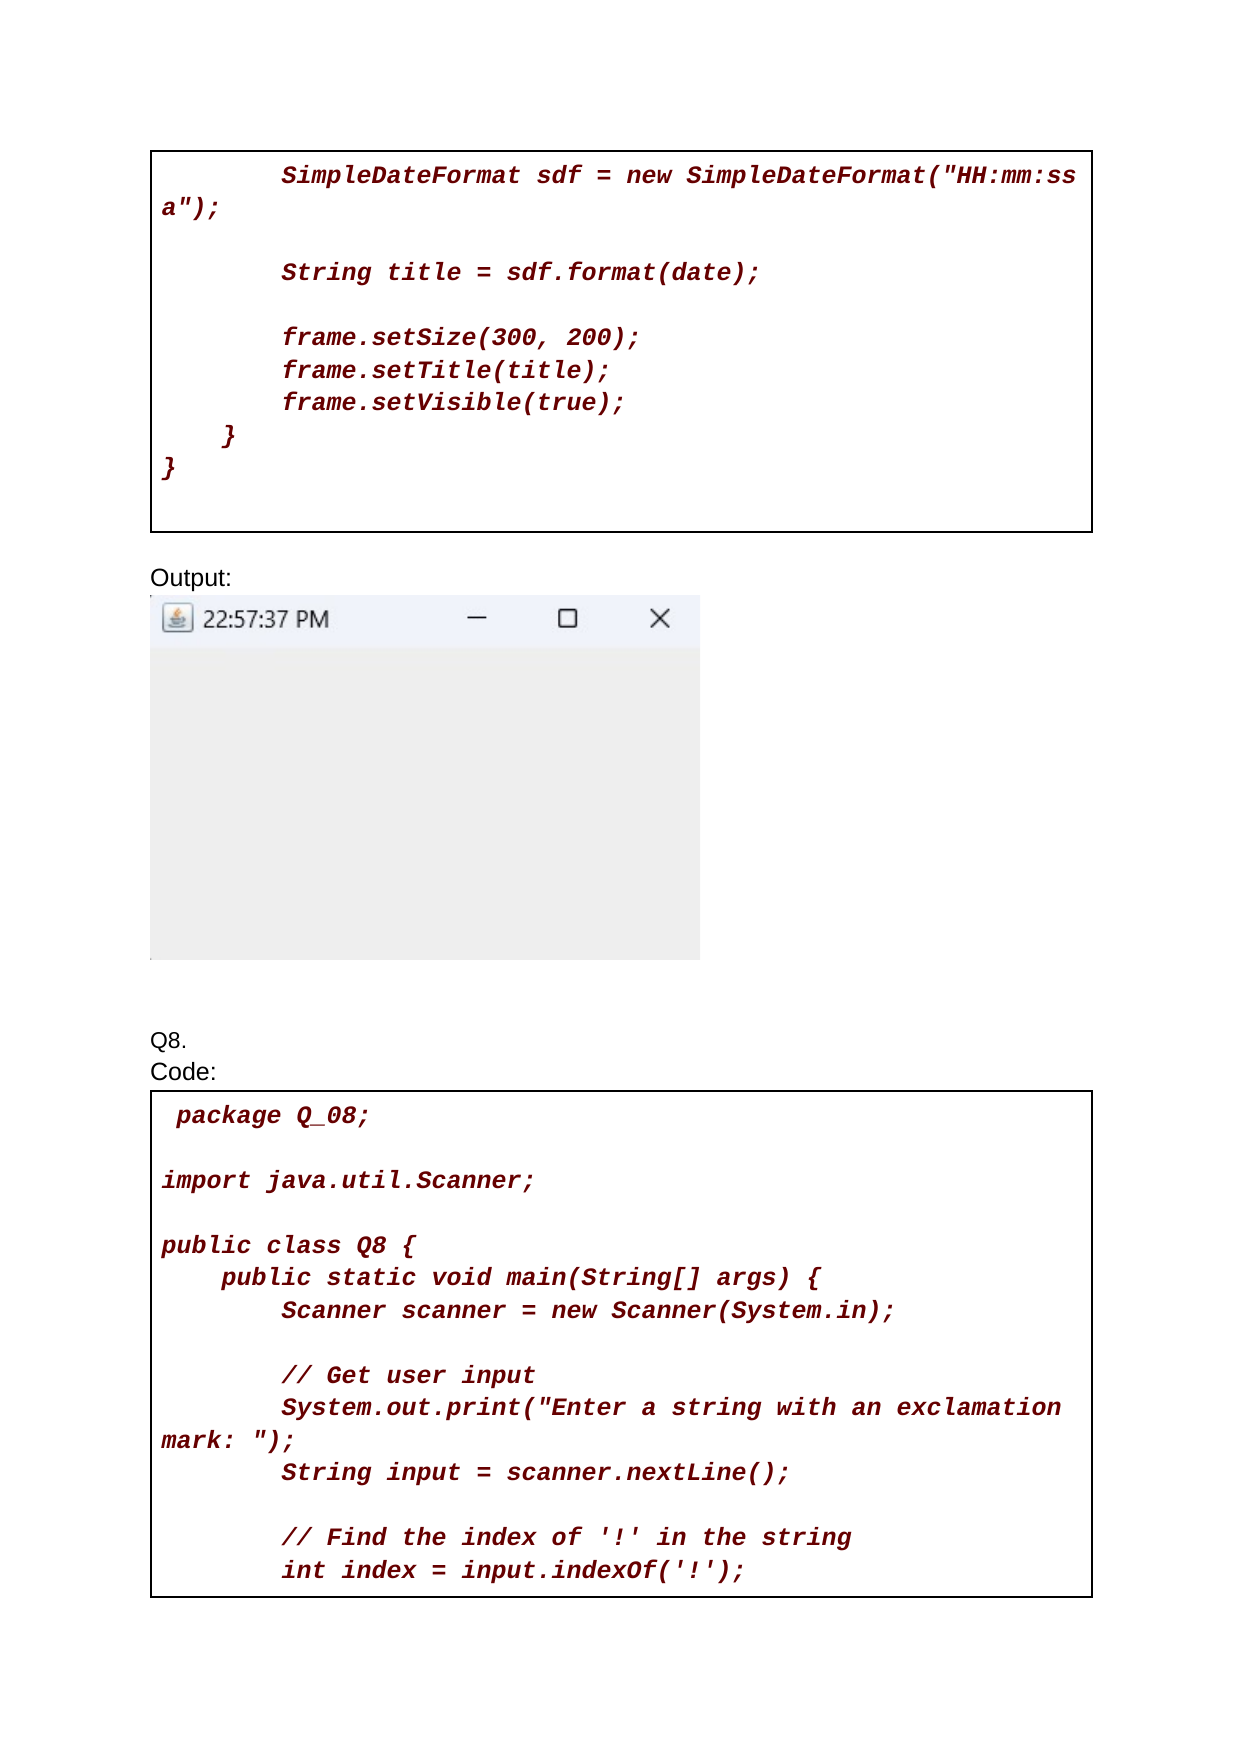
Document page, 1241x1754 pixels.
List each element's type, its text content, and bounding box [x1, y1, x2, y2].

text Code: [150, 1057, 1090, 1086]
text Q8. [150, 1027, 1090, 1053]
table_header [152, 152, 1091, 531]
picture [150, 595, 700, 960]
text Output: [150, 563, 1090, 592]
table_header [152, 1092, 1091, 1596]
